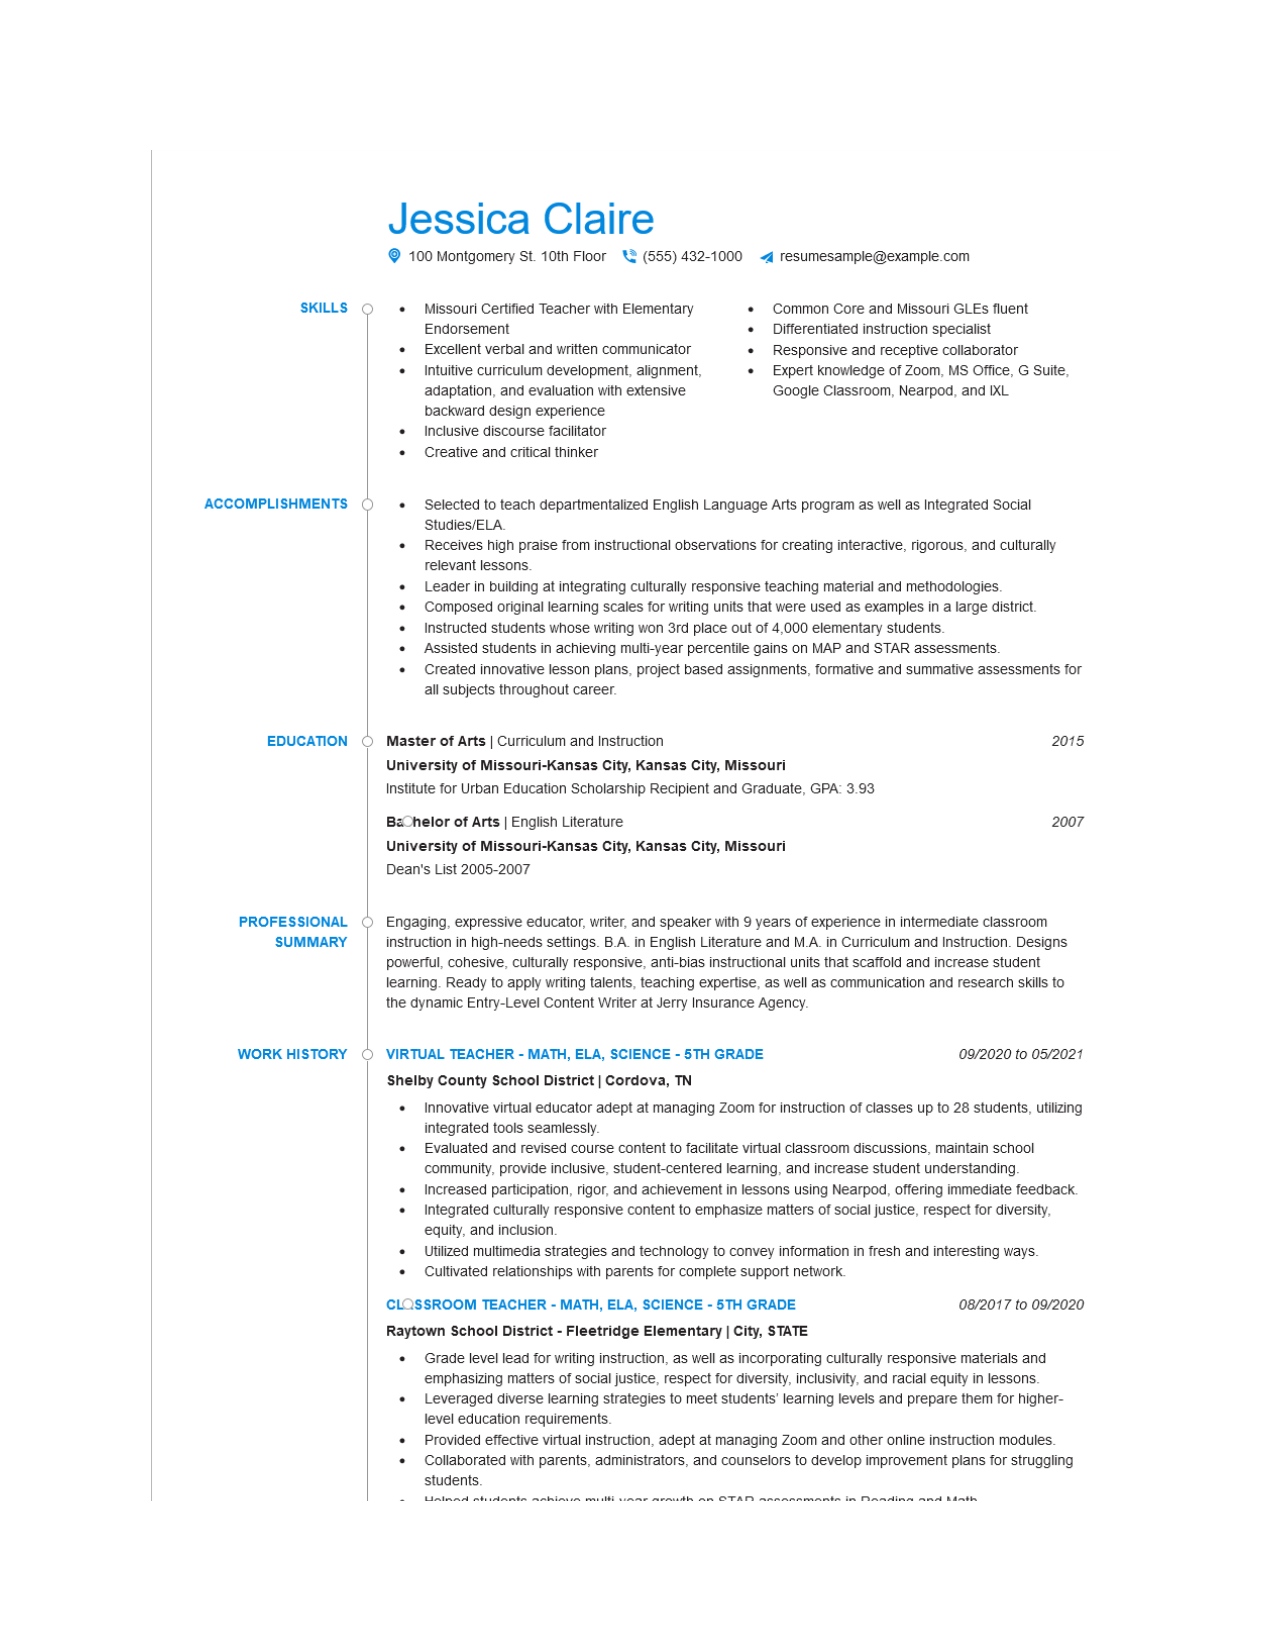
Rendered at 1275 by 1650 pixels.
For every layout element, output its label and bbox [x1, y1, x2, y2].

picture [150, 150, 1121, 1501]
